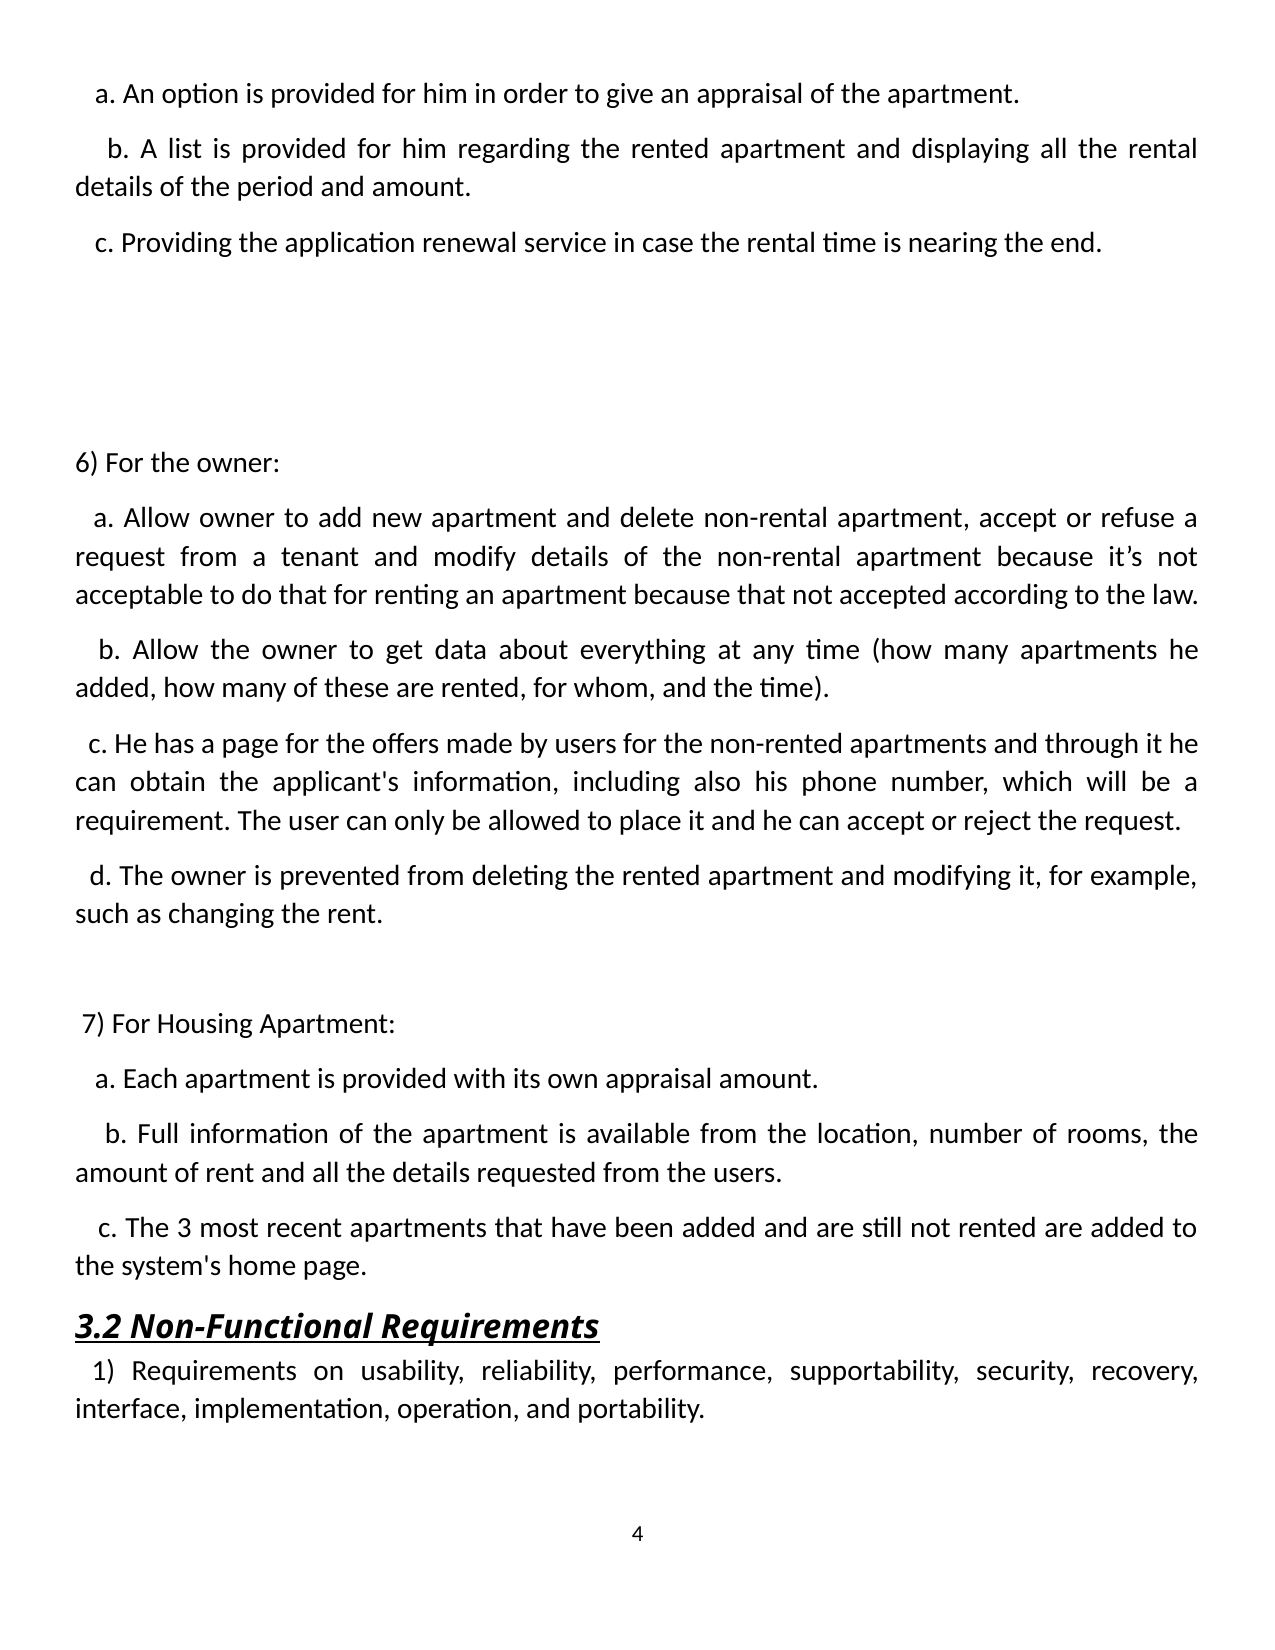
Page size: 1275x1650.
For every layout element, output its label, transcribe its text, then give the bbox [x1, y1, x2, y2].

text c. Providing the application renewal service in case the rental time is nearing the end. [75, 224, 1200, 259]
text b. Allow the owner to get data about everything at any time (how many apartments he added, how many of these are rented, for whom, and the time). [75, 631, 1200, 705]
text c. He has a page for the offers made by users for the non-rented apartments and through it he can obtain the applicant's information, including also his phone number, which will be a requirement. The user can only be allowed to place it and he can accept or reject the request. [75, 725, 1200, 837]
text a. An option is provided for him in order to give an appraisal of the apartment. [75, 75, 1200, 111]
text 1) Requirements on usability, reliability, performance, supportability, security, recovery, interface, implementation, operation, and portability. [75, 1352, 1200, 1426]
text 7) For Housing Apartment: [75, 1005, 1200, 1041]
text 6) For the owner: [75, 444, 1200, 480]
subtitle 3.2 Non-Functional Requirements [75, 1303, 1200, 1348]
text c. The 3 most recent apartments that have been added and are still not rented are added to the system's home page. [75, 1209, 1200, 1283]
text b. Full information of the apartment is available from the location, number of rooms, the amount of rent and all the details requested from the users. [75, 1116, 1200, 1189]
text b. A list is provided for him regarding the rented apartment and displaying all the rental details of the period and amount. [75, 130, 1200, 204]
text d. The owner is prevented from deleting the rented apartment and modifying it, for example, such as changing the rent. [75, 857, 1200, 931]
text a. Allow owner to add new apartment and delete non-rental apartment, accept or refuse a request from a tenant and modify details of the non-rental apartment because it’s not acceptable to do that for renting an apartment because that not accepted according to the law. [75, 499, 1200, 612]
text a. Each apartment is provided with its own appraisal amount. [75, 1060, 1200, 1096]
